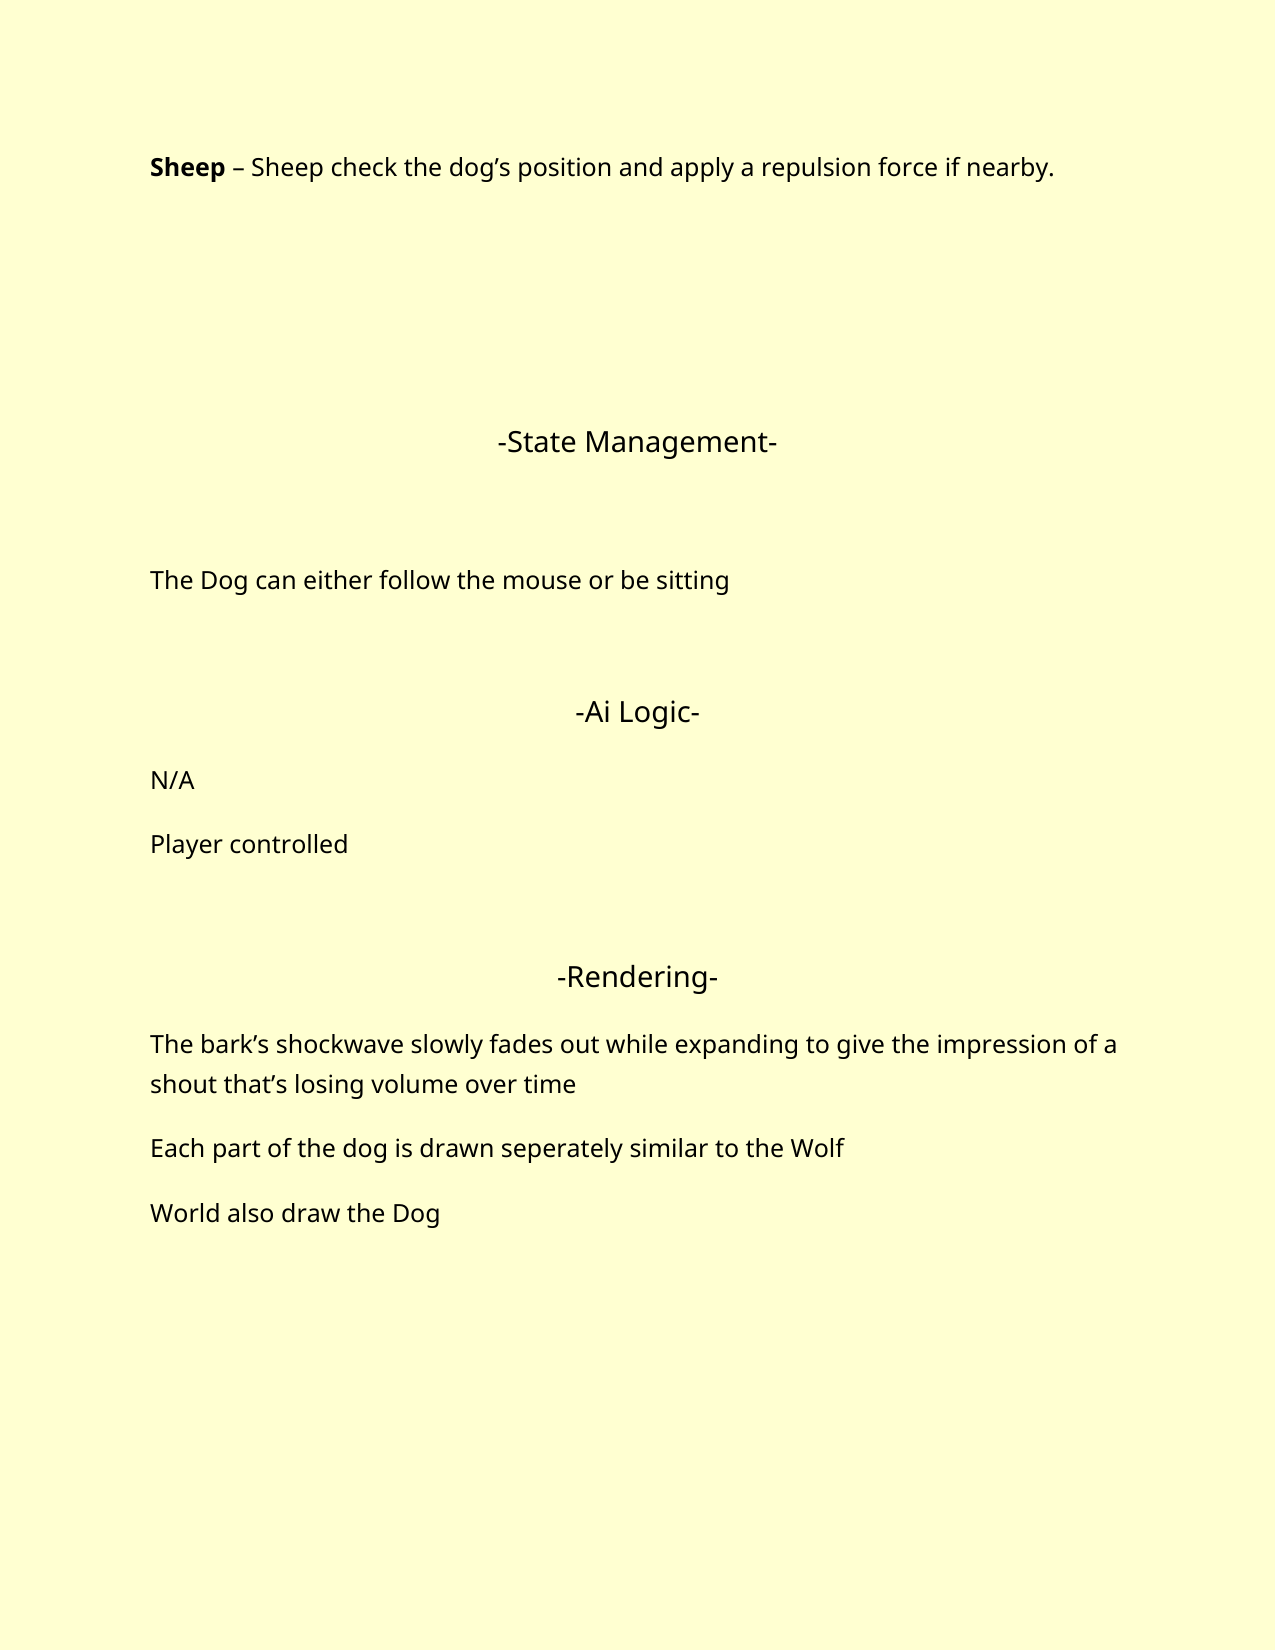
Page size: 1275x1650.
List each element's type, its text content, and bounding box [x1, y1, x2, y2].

text -Rendering- [150, 956, 1125, 996]
text The bark’s shockwave slowly fades out while expanding to give the impression of a shout that’s losing volume over time [150, 1027, 1125, 1101]
text -Ai Logic- [150, 692, 1125, 731]
text Sheep – Sheep check the dog’s position and apply a repulsion force if nearby. [150, 150, 1125, 184]
text Player controlled [150, 827, 1125, 861]
text -State Management- [150, 421, 1125, 461]
text The Dog can either follow the mouse or be sitting [150, 563, 1125, 597]
text N/A [150, 763, 1125, 797]
text World also draw the Dog [150, 1195, 1125, 1229]
text Each part of the dog is drawn seperately similar to the Wolf [150, 1131, 1125, 1165]
